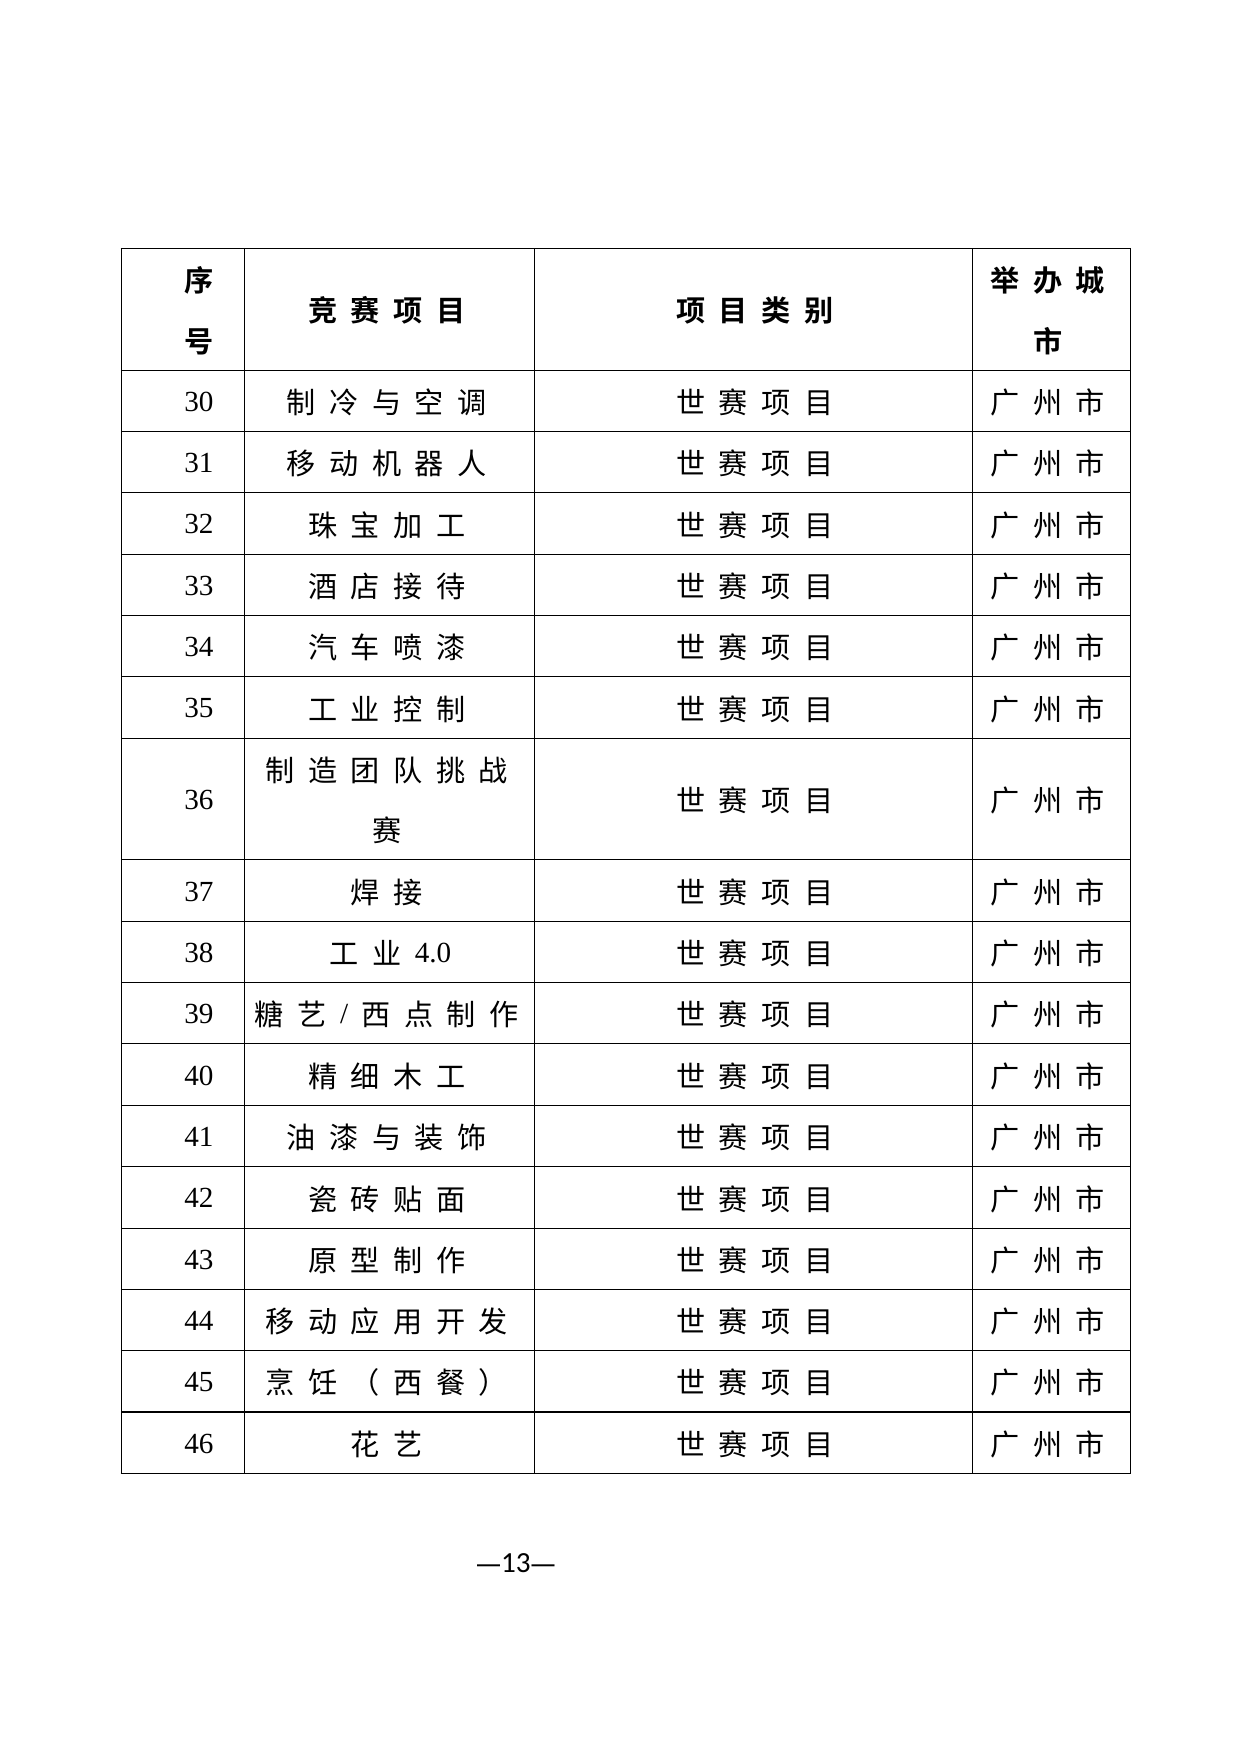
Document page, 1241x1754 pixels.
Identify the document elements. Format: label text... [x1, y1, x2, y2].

table_cell 广州市 [973, 1229, 1130, 1289]
table_header 项目类别 [535, 249, 972, 369]
table_cell 广州市 [973, 555, 1130, 615]
table_cell 精细木工 [245, 1044, 534, 1105]
table_cell 油漆与装饰 [245, 1106, 534, 1166]
table_cell 36 [122, 739, 244, 859]
table_cell 世赛项目 [535, 555, 972, 615]
table_cell 广州市 [973, 739, 1130, 859]
table_cell 工业4.0 [245, 922, 534, 982]
table_cell 世赛项目 [535, 1351, 972, 1411]
table_cell 广州市 [973, 860, 1130, 921]
table_cell 33 [122, 555, 244, 615]
table_cell 瓷砖贴面 [245, 1167, 534, 1227]
table_cell 工业控制 [245, 677, 534, 738]
table_cell 40 [122, 1044, 244, 1105]
table_cell 32 [122, 493, 244, 553]
table_cell 38 [122, 922, 244, 982]
table_cell 世赛项目 [535, 1106, 972, 1166]
table_cell 原型制作 [245, 1229, 534, 1289]
table_cell 31 [122, 432, 244, 492]
table_cell 37 [122, 860, 244, 921]
table_cell 广州市 [973, 1351, 1130, 1411]
table_cell 45 [122, 1351, 244, 1411]
table_cell 酒店接待 [245, 555, 534, 615]
table_cell 广州市 [973, 1044, 1130, 1105]
table_cell 广州市 [973, 983, 1130, 1043]
table_cell 42 [122, 1167, 244, 1227]
table_cell 广州市 [973, 1413, 1130, 1473]
table_cell 46 [122, 1413, 244, 1473]
table_cell 世赛项目 [535, 432, 972, 492]
table_cell 39 [122, 983, 244, 1043]
table_cell 广州市 [973, 493, 1130, 553]
table_cell 世赛项目 [535, 922, 972, 982]
table_cell 世赛项目 [535, 1044, 972, 1105]
table_cell 广州市 [973, 1106, 1130, 1166]
table_cell 广州市 [973, 922, 1130, 982]
table_cell 44 [122, 1290, 244, 1350]
table_cell 世赛项目 [535, 1167, 972, 1227]
table_cell 汽车喷漆 [245, 616, 534, 676]
table_cell 世赛项目 [535, 677, 972, 738]
table_cell 广州市 [973, 1167, 1130, 1227]
table_cell 烹饪（西餐） [245, 1351, 534, 1411]
table_cell 广州市 [973, 1290, 1130, 1350]
table_cell 34 [122, 616, 244, 676]
table_cell 移动应用开发 [245, 1290, 534, 1350]
table_cell 世赛项目 [535, 739, 972, 859]
table_cell 世赛项目 [535, 1290, 972, 1350]
table_header 序号 [122, 249, 244, 369]
table_cell 世赛项目 [535, 1229, 972, 1289]
table_cell 移动机器人 [245, 432, 534, 492]
table_cell 糖艺/西点制作 [245, 983, 534, 1043]
table_cell 35 [122, 677, 244, 738]
table_cell 焊接 [245, 860, 534, 921]
table_cell 广州市 [973, 432, 1130, 492]
table_cell 珠宝加工 [245, 493, 534, 553]
table_cell 广州市 [973, 616, 1130, 676]
table_cell 广州市 [973, 677, 1130, 738]
table_header 竞赛项目 [245, 249, 534, 369]
table_cell 制冷与空调 [245, 371, 534, 431]
table_cell 世赛项目 [535, 1413, 972, 1473]
table_cell 广州市 [973, 371, 1130, 431]
table_cell 世赛项目 [535, 371, 972, 431]
table_header 举办城市 [973, 249, 1130, 369]
table_cell 世赛项目 [535, 493, 972, 553]
table_cell 制造团队挑战赛 [245, 739, 534, 859]
table_cell 世赛项目 [535, 860, 972, 921]
table_cell 30 [122, 371, 244, 431]
table_cell 世赛项目 [535, 616, 972, 676]
table_cell 43 [122, 1229, 244, 1289]
table_cell 花艺 [245, 1413, 534, 1473]
table_cell 41 [122, 1106, 244, 1166]
table_cell 世赛项目 [535, 983, 972, 1043]
